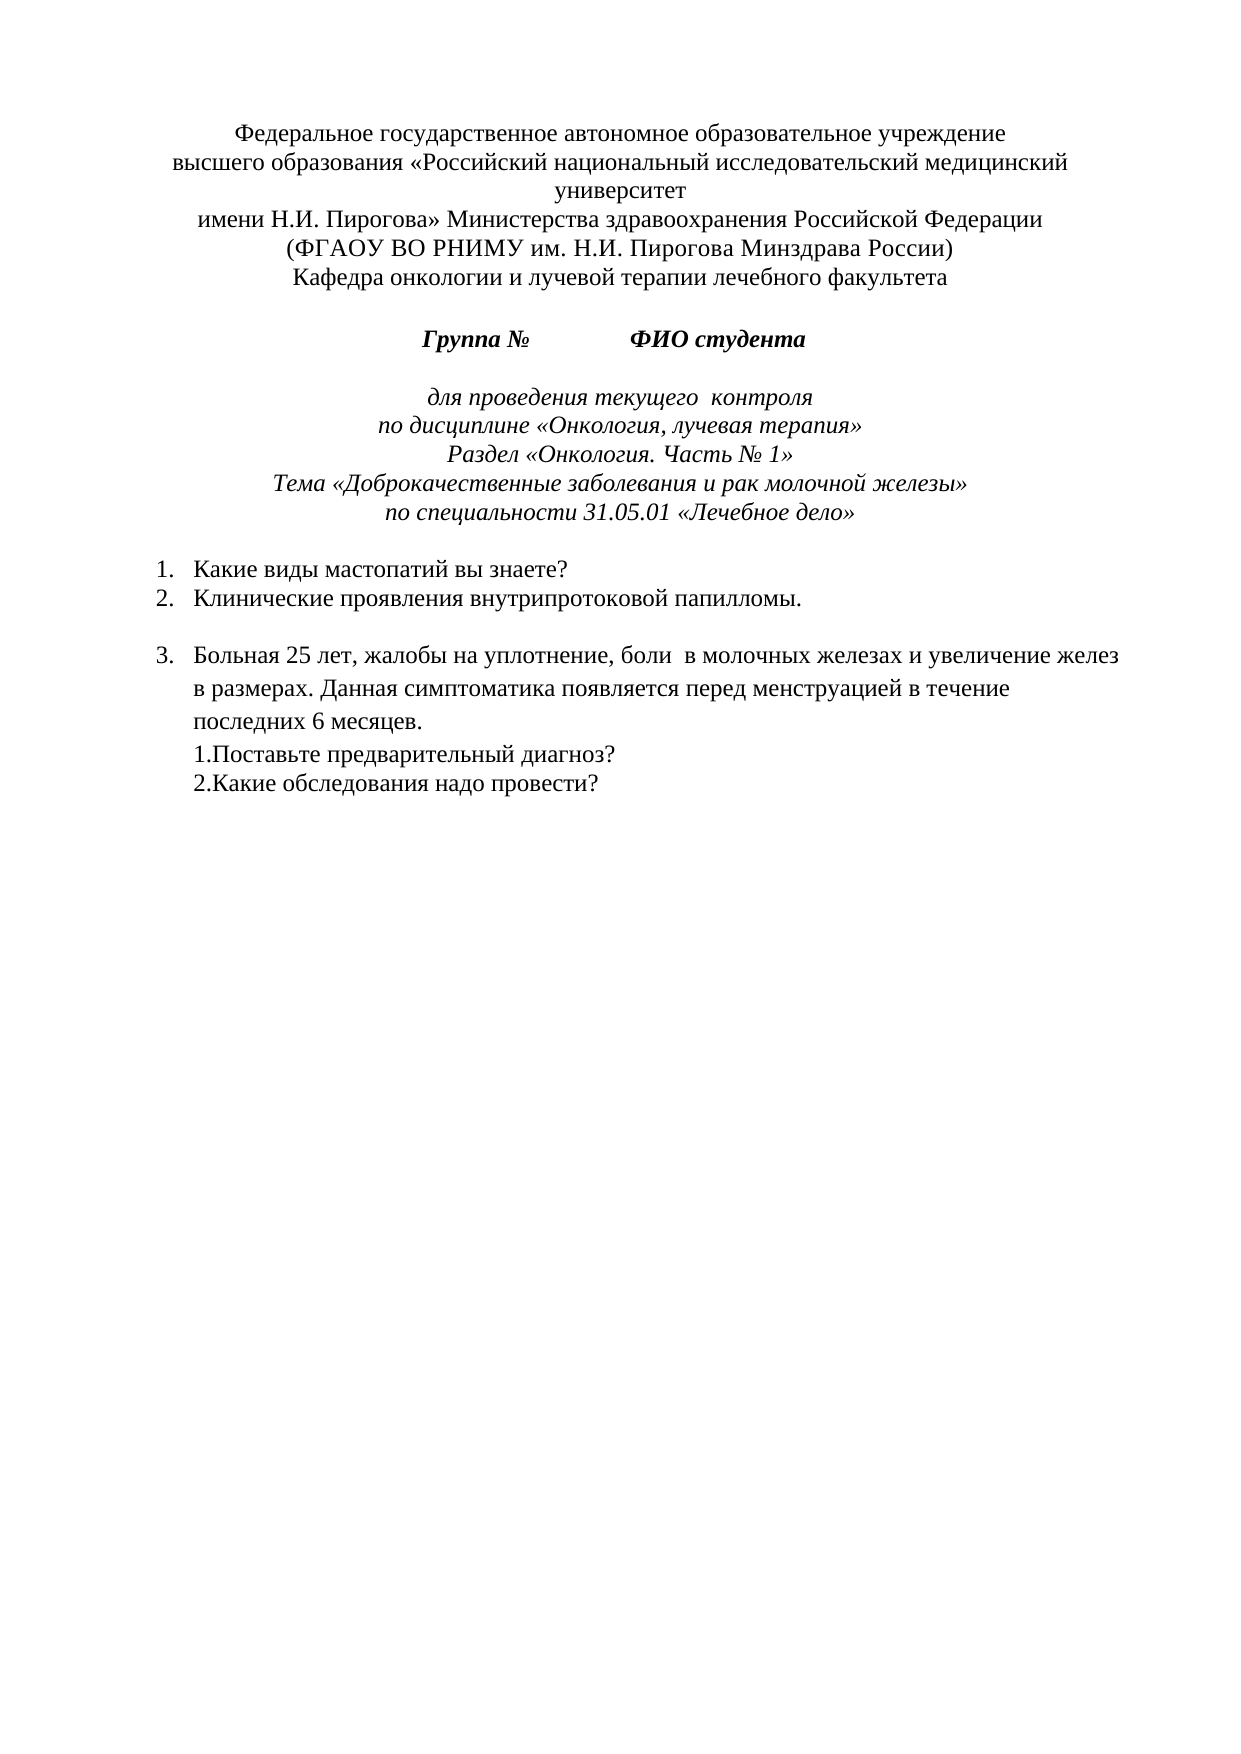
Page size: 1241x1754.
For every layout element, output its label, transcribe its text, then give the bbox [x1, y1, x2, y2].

list 2.Какие обследования надо провести? [193, 768, 1122, 797]
text для проведения текущего контроля [118, 382, 1122, 410]
text Федеральное государственное автономное образовательное учреждение [118, 118, 1122, 147]
text по специальности 31.05.01 «Лечебное дело» [118, 497, 1122, 525]
list Какие виды мастопатий вы знаете? [156, 554, 1122, 583]
text по дисциплине «Онкология, лучевая терапия» [118, 410, 1122, 439]
text Раздел «Онкология. Часть № 1» [118, 439, 1122, 468]
text имени Н.И. Пирогова» Министерства здравоохранения Российской Федерации [118, 204, 1122, 233]
list Больная 25 лет, жалобы на уплотнение, боли в молочных железах и увеличение желез в размерах. Данная симптоматика появляется перед менструацией в течение последних 6 месяцев. [156, 640, 1122, 735]
text Группа № ФИО студента [118, 324, 1122, 353]
text высшего образования «Российский национальный исследовательский медицинский университет [118, 147, 1122, 204]
text Тема «Доброкачественные заболевания и рак молочной железы» [118, 468, 1122, 497]
text (ФГАОУ ВО РНИМУ им. Н.И. Пирогова Минздрава России) [118, 233, 1122, 262]
text Кафедра онкологии и лучевой терапии лечебного факультета [118, 262, 1122, 291]
list Клинические проявления внутрипротоковой папилломы. [156, 583, 1122, 612]
list 1.Поставьте предварительный диагноз? [193, 739, 1122, 768]
